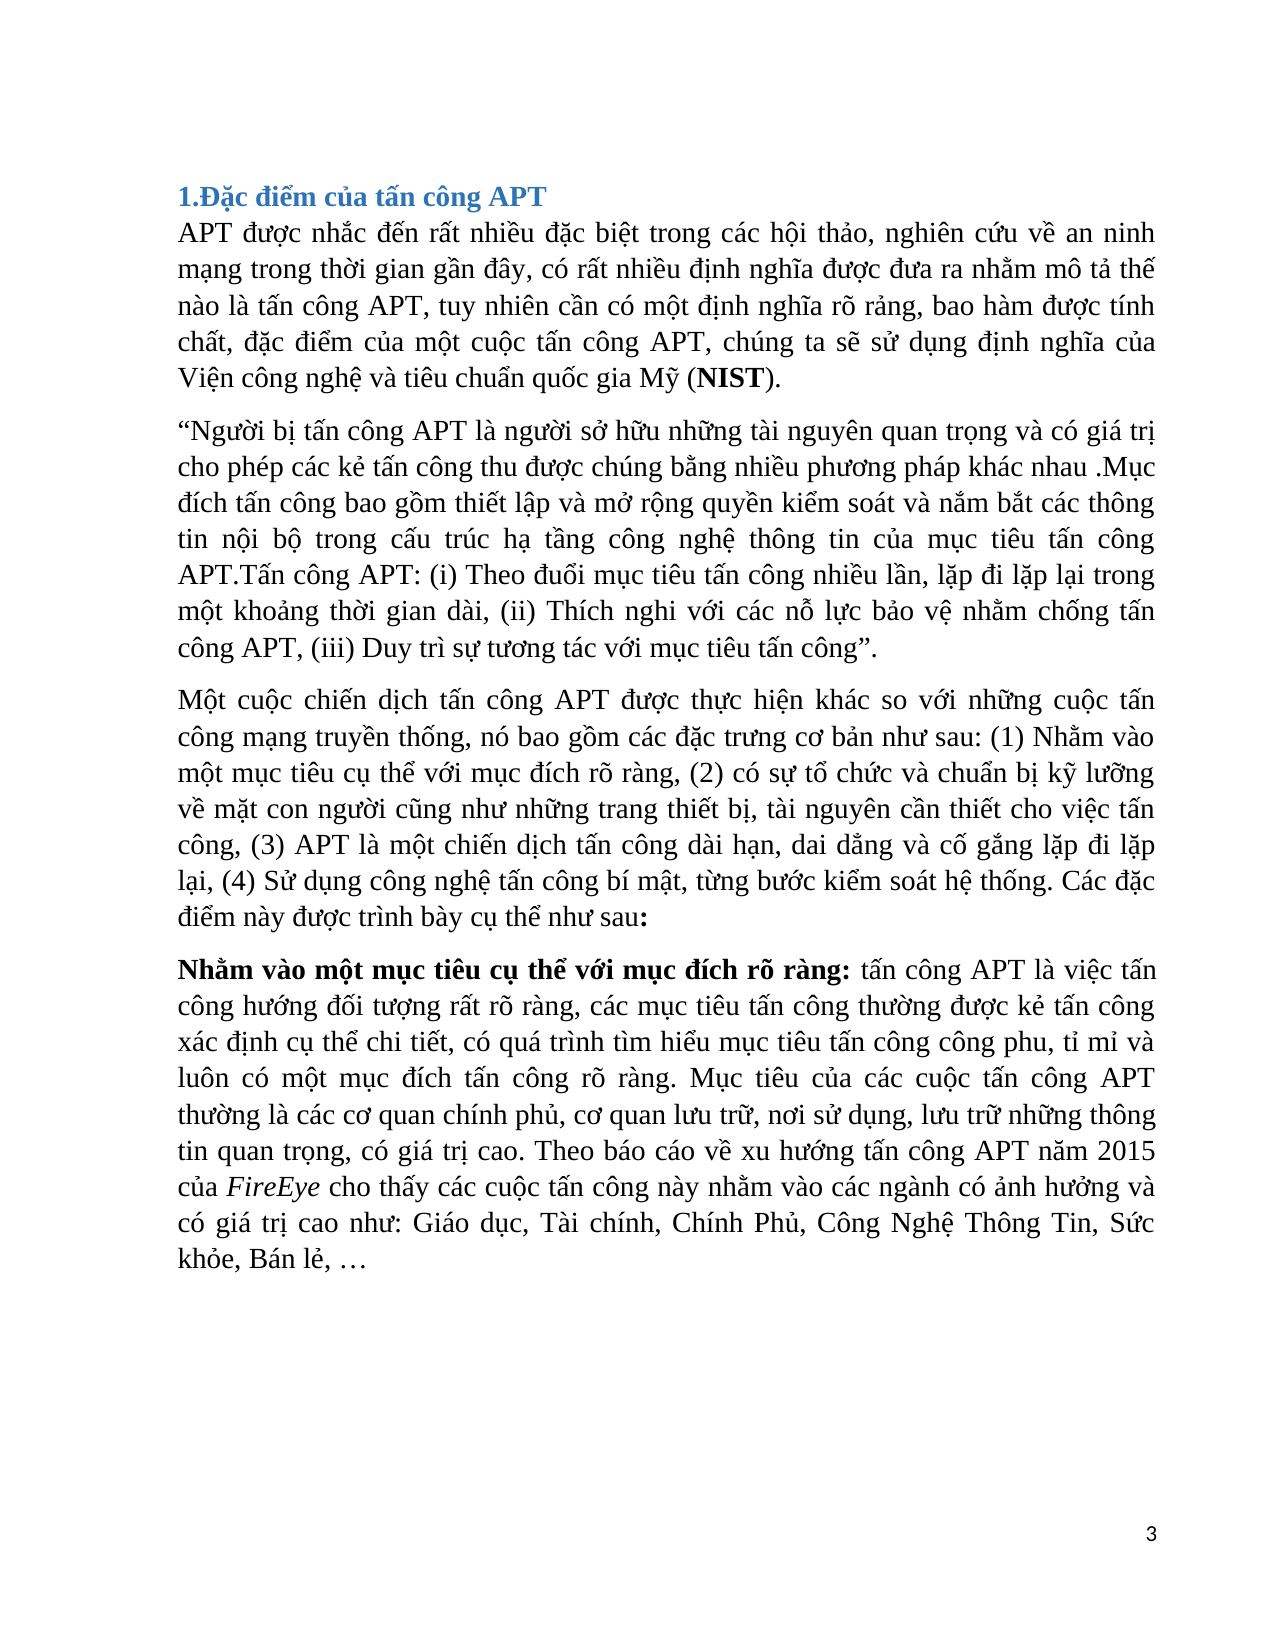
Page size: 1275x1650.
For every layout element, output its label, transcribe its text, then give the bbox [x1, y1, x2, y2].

subtitle 1.Đặc điểm của tấn công APT [177, 179, 1157, 213]
text Nhằm vào một mục tiêu cụ thể với mục đích rõ ràng: tấn công APT là việc tấn công hướng đối tượng rất rõ ràng, các mục tiêu tấn công thường được kẻ tấn công xác định cụ thể chi tiết, có quá trình tìm hiểu mục tiêu tấn công công phu, tỉ mỉ và luôn có một mục đích tấn công rõ ràng. Mục tiêu của các cuộc tấn công APT thường là các cơ quan chính phủ, cơ quan lưu trữ, nơi sử dụng, lưu trữ những thông tin quan trọng, có giá trị cao. Theo báo cáo về xu hướng tấn công APT năm 2015 của FireEye cho thấy các cuộc tấn công này nhằm vào các ngành có ảnh hưởng và có giá trị cao như: Giáo dục, Tài chính, Chính Phủ, Công Nghệ Thông Tin, Sức khỏe, Bán lẻ, … [177, 952, 1157, 1275]
text “Người bị tấn công APT là người sở hữu những tài nguyên quan trọng và có giá trị cho phép các kẻ tấn công thu được chúng bằng nhiều phương pháp khác nhau .Mục đích tấn công bao gồm thiết lập và mở rộng quyền kiểm soát và nắm bắt các thông tin nội bộ trong cấu trúc hạ tầng công nghệ thông tin của mục tiêu tấn công APT.Tấn công APT: (i) Theo đuổi mục tiêu tấn công nhiều lần, lặp đi lặp lại trong một khoảng thời gian dài, (ii) Thích nghi với các nỗ lực bảo vệ nhằm chống tấn công APT, (iii) Duy trì sự tương tác với mục tiêu tấn công”. [177, 413, 1157, 663]
text APT được nhắc đến rất nhiều đặc biệt trong các hội thảo, nghiên cứu về an ninh mạng trong thời gian gần đây, có rất nhiều định nghĩa được đưa ra nhằm mô tả thế nào là tấn công APT, tuy nhiên cần có một định nghĩa rõ rảng, bao hàm được tính chất, đặc điểm của một cuộc tấn công APT, chúng ta sẽ sử dụng định nghĩa của Viện công nghệ và tiêu chuẩn quốc gia Mỹ (NIST). [177, 215, 1157, 393]
text Một cuộc chiến dịch tấn công APT được thực hiện khác so với những cuộc tấn công mạng truyền thống, nó bao gồm các đặc trưng cơ bản như sau: (1) Nhằm vào một mục tiêu cụ thể với mục đích rõ ràng, (2) có sự tổ chức và chuẩn bị kỹ lưỡng về mặt con người cũng như những trang thiết bị, tài nguyên cần thiết cho việc tấn công, (3) APT là một chiến dịch tấn công dài hạn, dai dẳng và cố gắng lặp đi lặp lại, (4) Sử dụng công nghệ tấn công bí mật, từng bước kiểm soát hệ thống. Các đặc điểm này được trình bày cụ thể như sau: [177, 682, 1157, 933]
